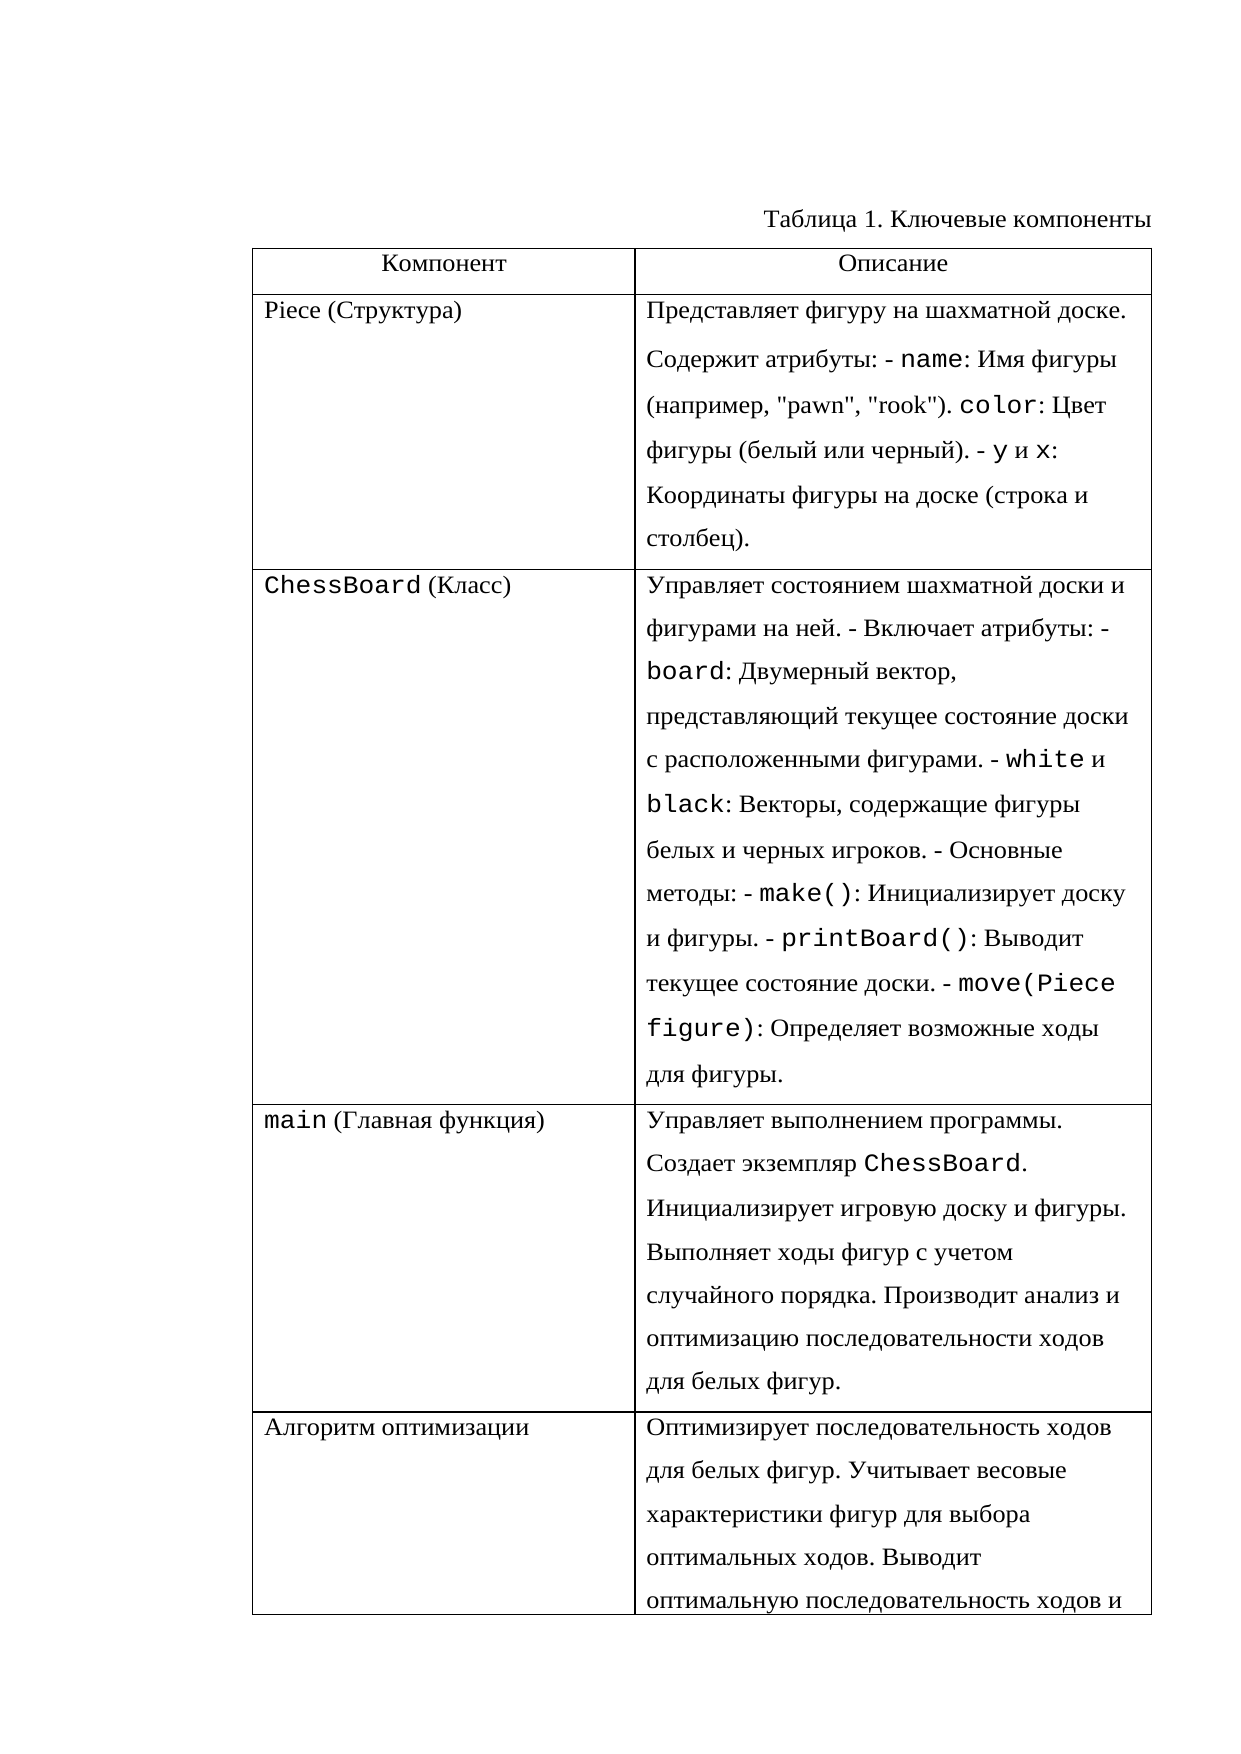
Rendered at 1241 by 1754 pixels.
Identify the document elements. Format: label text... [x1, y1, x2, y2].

text Таблица 1. Ключевые компоненты [252, 204, 1152, 233]
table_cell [636, 1413, 1151, 1614]
table_cell main (Главная функция) [253, 1105, 634, 1411]
table_header Описание [636, 249, 1151, 294]
table_cell Управляет состоянием шахматной доски и фигурами на ней. - Включает атрибуты: - board: Двумерный вектор, представляющий текущее состояние доски с расположенными фигурами. - white и black: Векторы, содержащие фигуры белых и черных игроков. - Основные методы: - make(): Инициализирует доску и фигуры. - printBoard(): Выводит текущее состояние доски. - move(Piece figure): Определяет возможные ходы для фигуры. [636, 570, 1151, 1104]
table_cell ChessBoard (Класс) [253, 570, 634, 1104]
table_cell Представляет фигуру на шахматной доске. Содержит атрибуты: - name: Имя фигуры (например, "pawn", "rook"). color: Цвет фигуры (белый или черный). - y и x: Координаты фигуры на доске (строка и столбец). [636, 295, 1151, 569]
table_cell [253, 1413, 634, 1614]
table_header Компонент [253, 249, 634, 294]
table_cell Управляет выполнением программы. Создает экземпляр ChessBoard. Инициализирует игровую доску и фигуры. Выполняет ходы фигур с учетом случайного порядка. Производит анализ и оптимизацию последовательности ходов для белых фигур. [636, 1105, 1151, 1411]
table_cell Piece (Структура) [253, 295, 634, 569]
